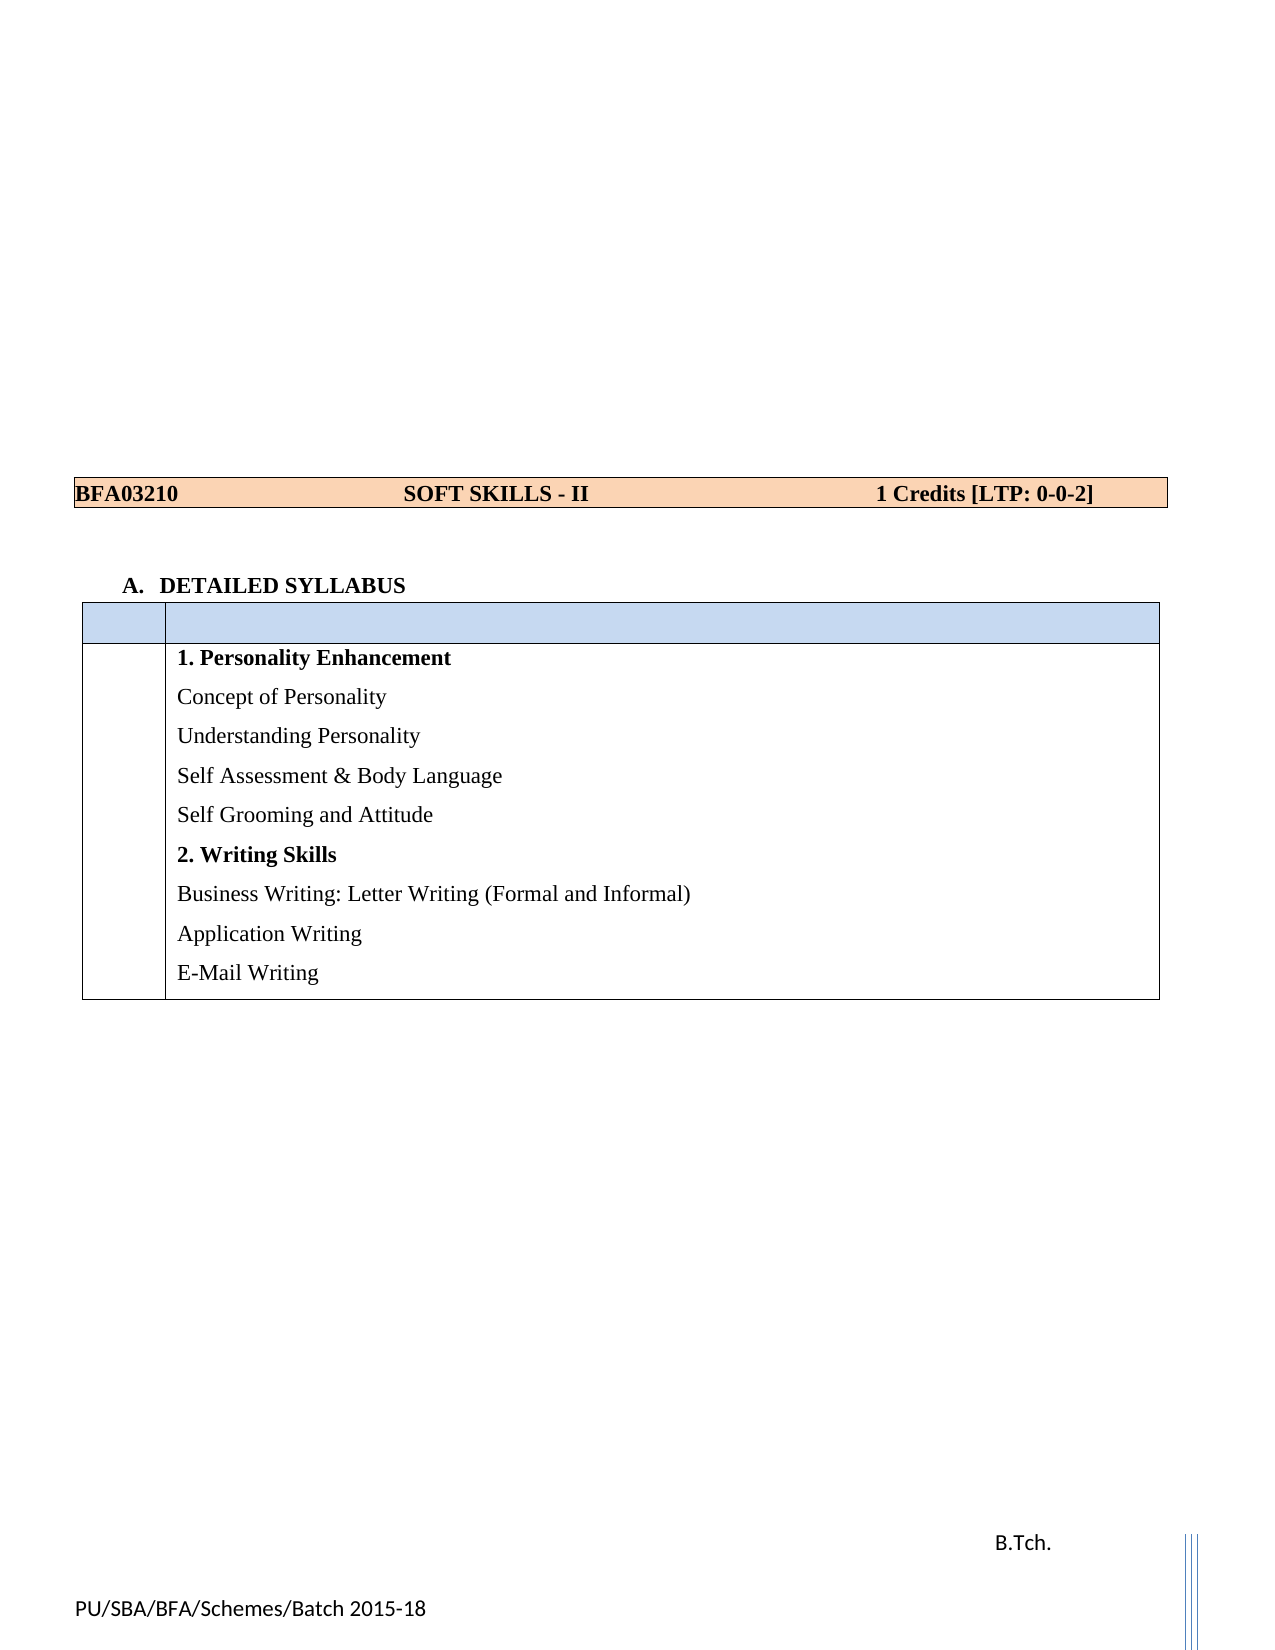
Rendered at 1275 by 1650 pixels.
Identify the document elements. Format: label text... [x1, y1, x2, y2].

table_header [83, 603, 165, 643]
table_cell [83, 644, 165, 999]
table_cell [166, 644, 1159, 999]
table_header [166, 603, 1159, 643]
list DETAILED SYLLABUS [122, 572, 1167, 598]
text BFA03210 SOFT SKILLS - II 1 Credits [LTP: 0-0-2] [75, 478, 1167, 507]
